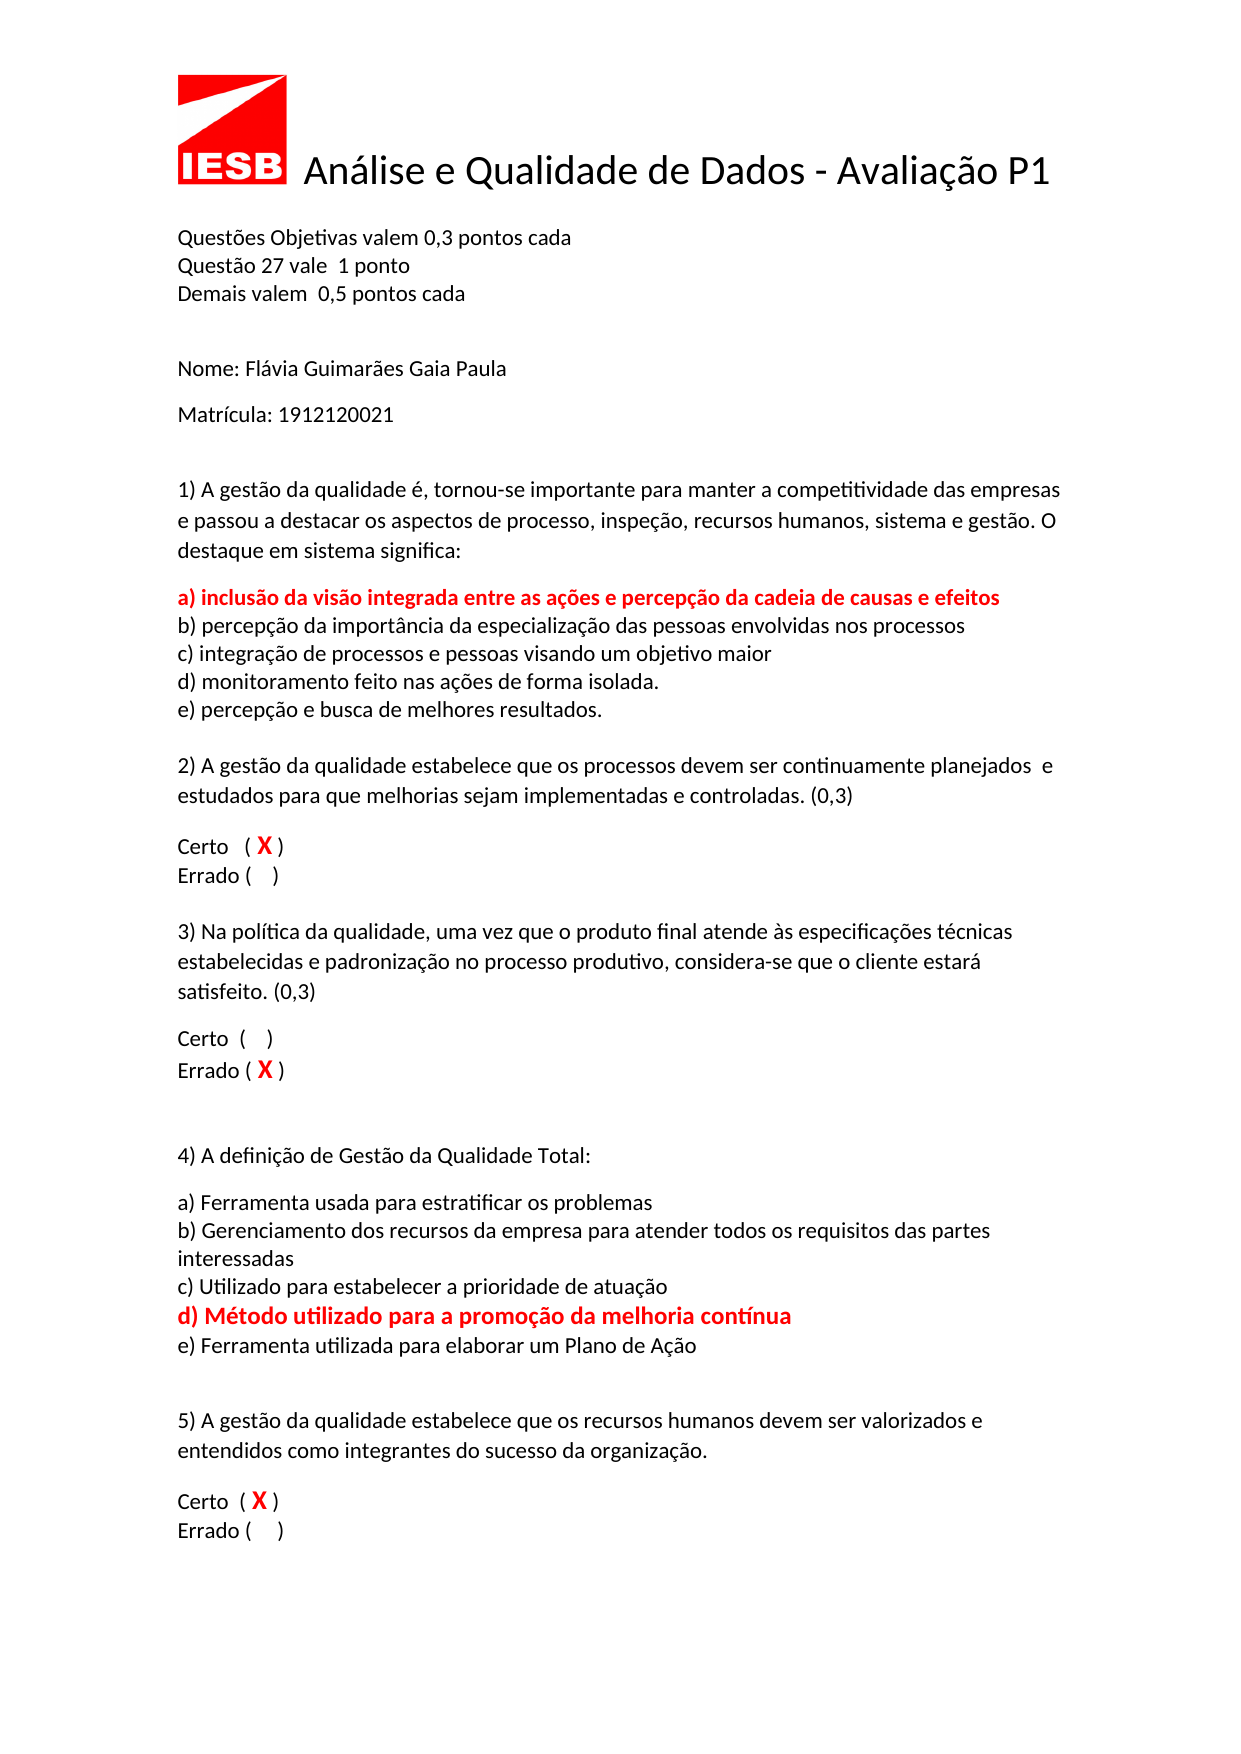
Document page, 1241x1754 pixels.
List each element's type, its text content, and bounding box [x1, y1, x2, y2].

text c) integração de processos e pessoas visando um objetivo maior [177, 639, 1063, 667]
text a) inclusão da visão integrada entre as ações e percepção da cadeia de causas e efeitos [177, 583, 1063, 611]
text e) Ferramenta utilizada para elaborar um Plano de Ação [177, 1331, 1063, 1359]
text Errado ( ) [177, 861, 1063, 889]
text 3) Na política da qualidade, uma vez que o produto final atende às especificações técnicas estabelecidas e padronização no processo produtivo, considera-se que o cliente estará satisfeito. (0,3) [177, 917, 1063, 1006]
text c) Utilizado para estabelecer a prioridade de atuação [177, 1272, 1063, 1300]
text 1) A gestão da qualidade é, tornou-se importante para manter a competitividade das empresas e passou a destacar os aspectos de processo, inspeção, recursos humanos, sistema e gestão. O destaque em sistema significa: [177, 476, 1063, 564]
text d) monitoramento feito nas ações de forma isolada. [177, 667, 1063, 695]
text b) Gerenciamento dos recursos da empresa para atender todos os requisitos das partes [177, 1216, 1063, 1244]
text d) Método utilizado para a promoção da melhoria contínua [177, 1300, 1063, 1331]
text Questão 27 vale 1 ponto [177, 251, 1063, 279]
text interessadas [177, 1244, 1063, 1272]
picture [177, 73, 288, 185]
text Certo ( X ) [177, 828, 1063, 861]
text 2) A gestão da qualidade estabelece que os processos devem ser continuamente planejados e estudados para que melhorias sejam implementadas e controladas. (0,3) [177, 751, 1063, 809]
text Demais valem 0,5 pontos cada [177, 279, 1063, 307]
text 4) A definição de Gestão da Qualidade Total: [177, 1141, 1063, 1169]
text Questões Objetivas valem 0,3 pontos cada [177, 223, 1063, 251]
text Nome: Flávia Guimarães Gaia Paula [177, 354, 1063, 382]
text a) Ferramenta usada para estratificar os problemas [177, 1188, 1063, 1216]
text Errado ( X ) [177, 1052, 1063, 1085]
text e) percepção e busca de melhores resultados. [177, 695, 1063, 723]
text Errado ( ) [177, 1516, 1063, 1544]
text Certo ( ) [177, 1024, 1063, 1052]
text Matrícula: 1912120021 [177, 401, 1063, 429]
text 5) A gestão da qualidade estabelece que os recursos humanos devem ser valorizados e entendidos como integrantes do sucesso da organização. [177, 1406, 1063, 1464]
text Certo ( X ) [177, 1483, 1063, 1516]
text b) percepção da importância da especialização das pessoas envolvidas nos processos [177, 611, 1063, 639]
